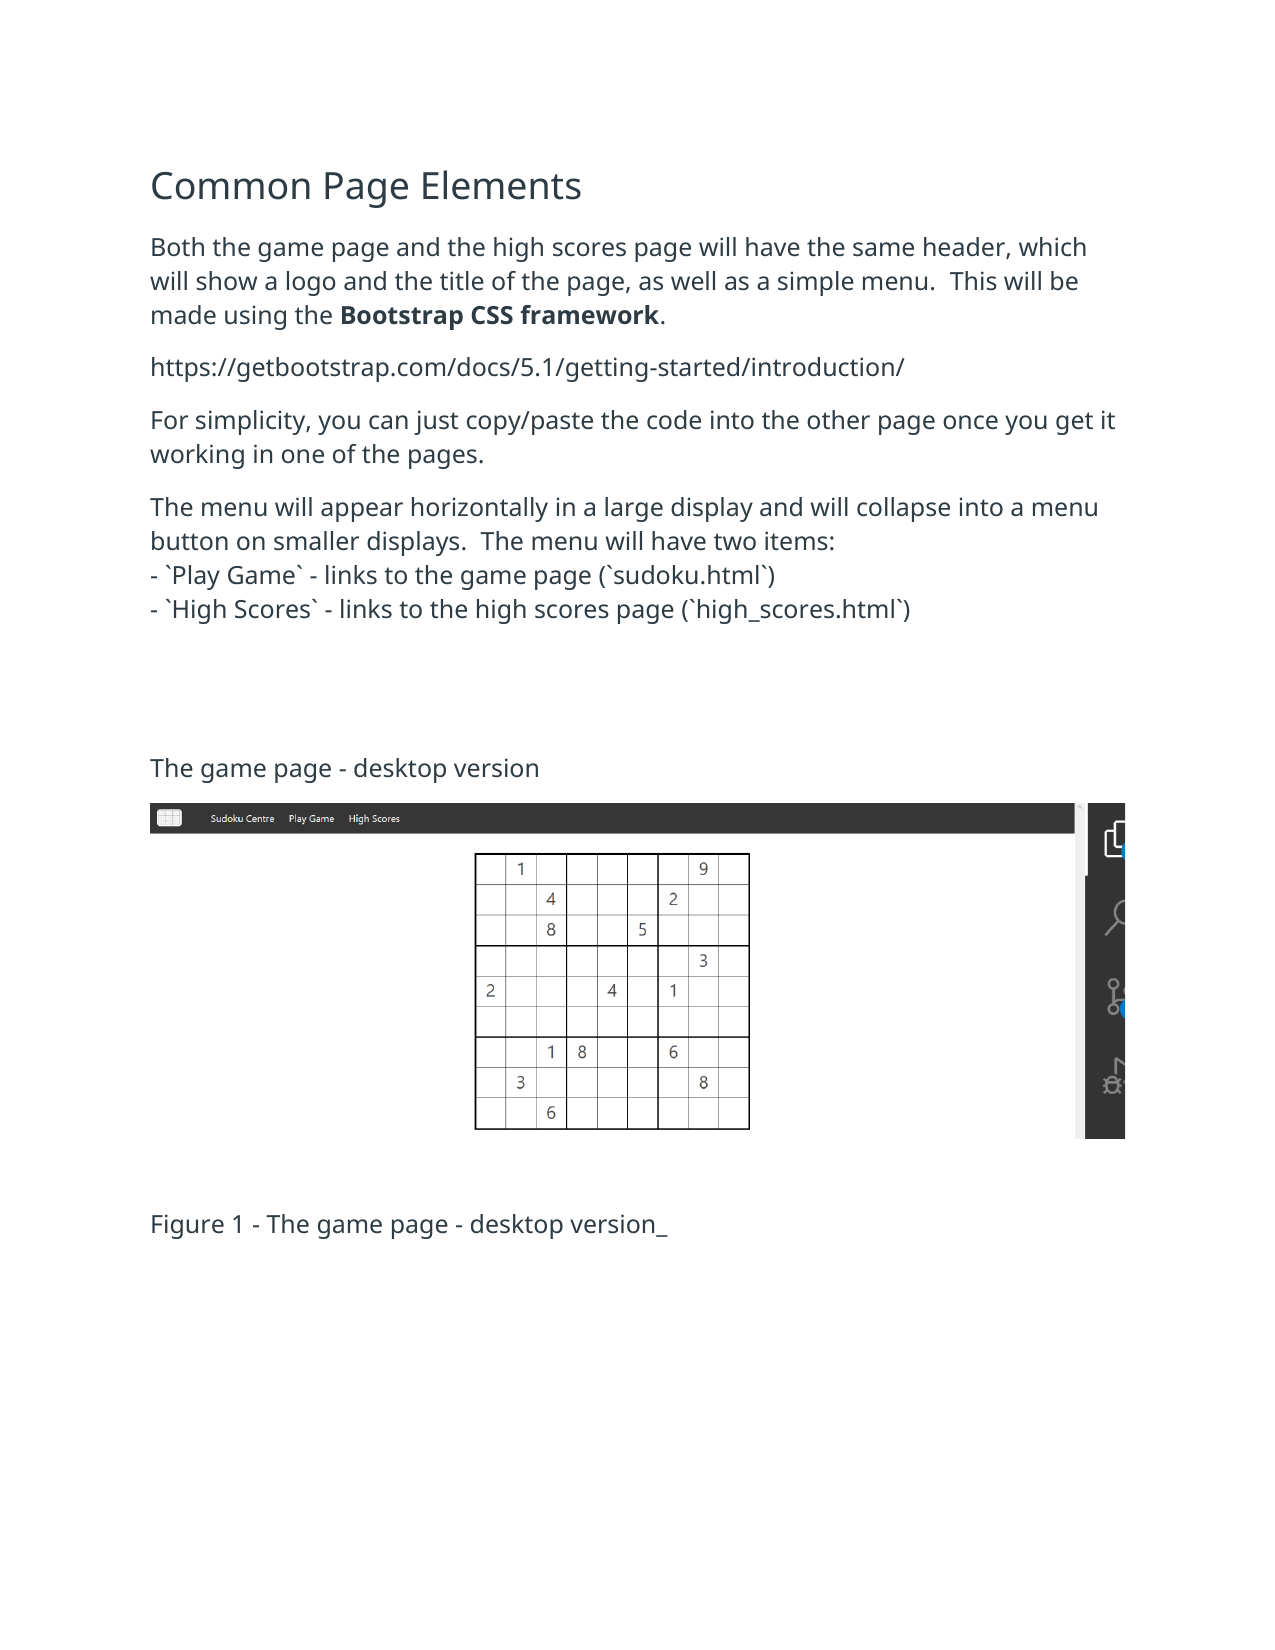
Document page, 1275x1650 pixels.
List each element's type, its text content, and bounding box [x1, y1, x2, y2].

text Both the game page and the high scores page will have the same header, which will show a logo and the title of the page, as well as a simple menu. This will be made using the Bootstrap CSS framework. [150, 229, 1125, 331]
text Common Page Elements [150, 159, 1125, 210]
text https://getbootstrap.com/docs/5.1/getting-started/introduction/ [150, 350, 1125, 384]
text The menu will appear horizontally in a large display and will collapse into a menu button on smaller displays. The menu will have two items: - `Play Game` - links to the game page (`sudoku.html`) - `High Scores` - links to the high scores page (`high_scores.html`) [150, 490, 1125, 626]
text For simplicity, you can just copy/paste the code into the other page once you get it working in one of the pages. [150, 403, 1125, 471]
picture [150, 803, 1125, 1139]
text The game page - desktop version [150, 750, 1125, 784]
text Figure 1 - The game page - desktop version_ [150, 1207, 1125, 1241]
